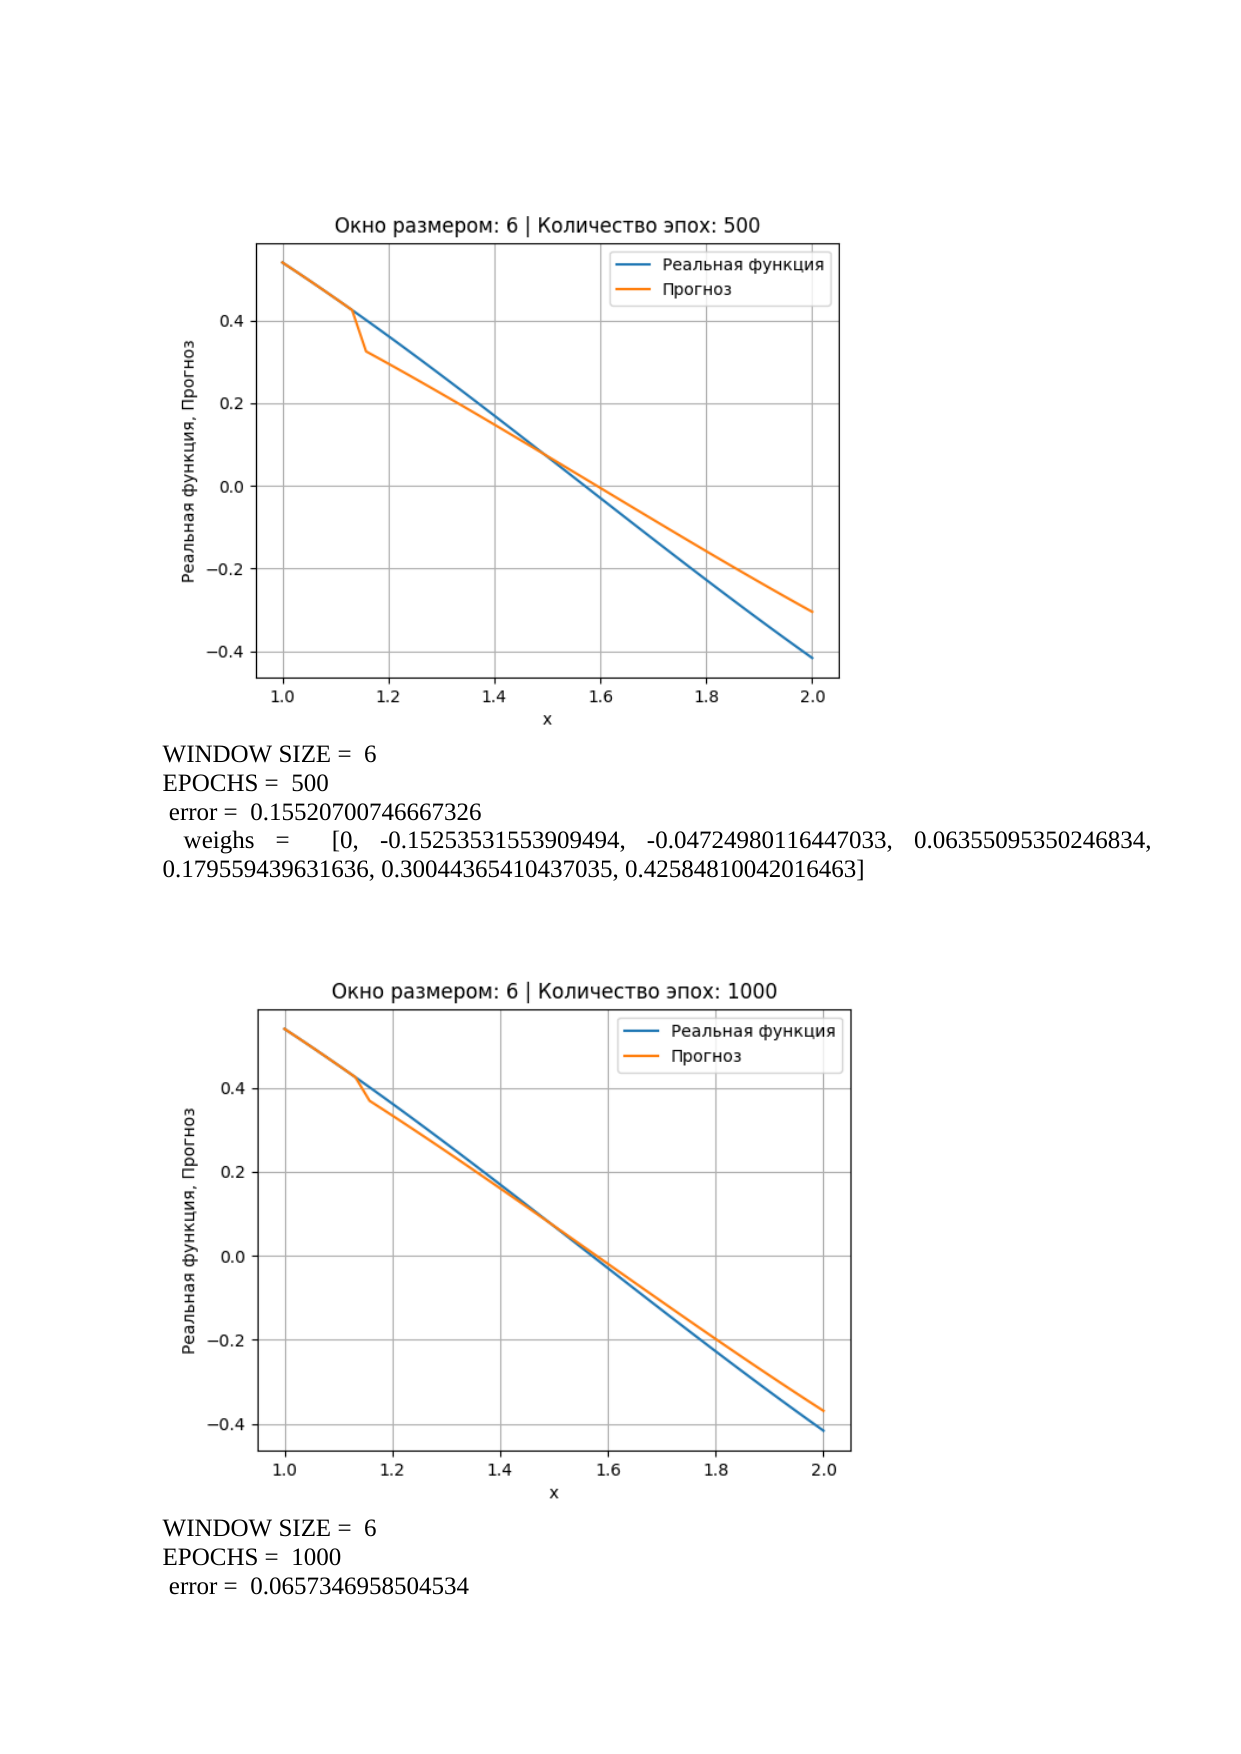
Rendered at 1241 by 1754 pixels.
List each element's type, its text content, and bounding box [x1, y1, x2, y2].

picture [162, 175, 914, 740]
text EPOCHS = 1000 [162, 1542, 1152, 1571]
text error = 0.15520700746667326 [162, 797, 1152, 825]
text error = 0.0657346958504534 [162, 1571, 1152, 1599]
text EPOCHS = 500 [162, 768, 1152, 797]
text WINDOW SIZE = 6 [162, 1513, 1152, 1542]
text WINDOW SIZE = 6 [162, 739, 1152, 768]
picture [162, 940, 927, 1514]
text weighs = [0, -0.15253531553909494, -0.04724980116447033, 0.06355095350246834, 0.179559439631636, 0.30044365410437035, 0.42584810042016463] [162, 825, 1152, 883]
